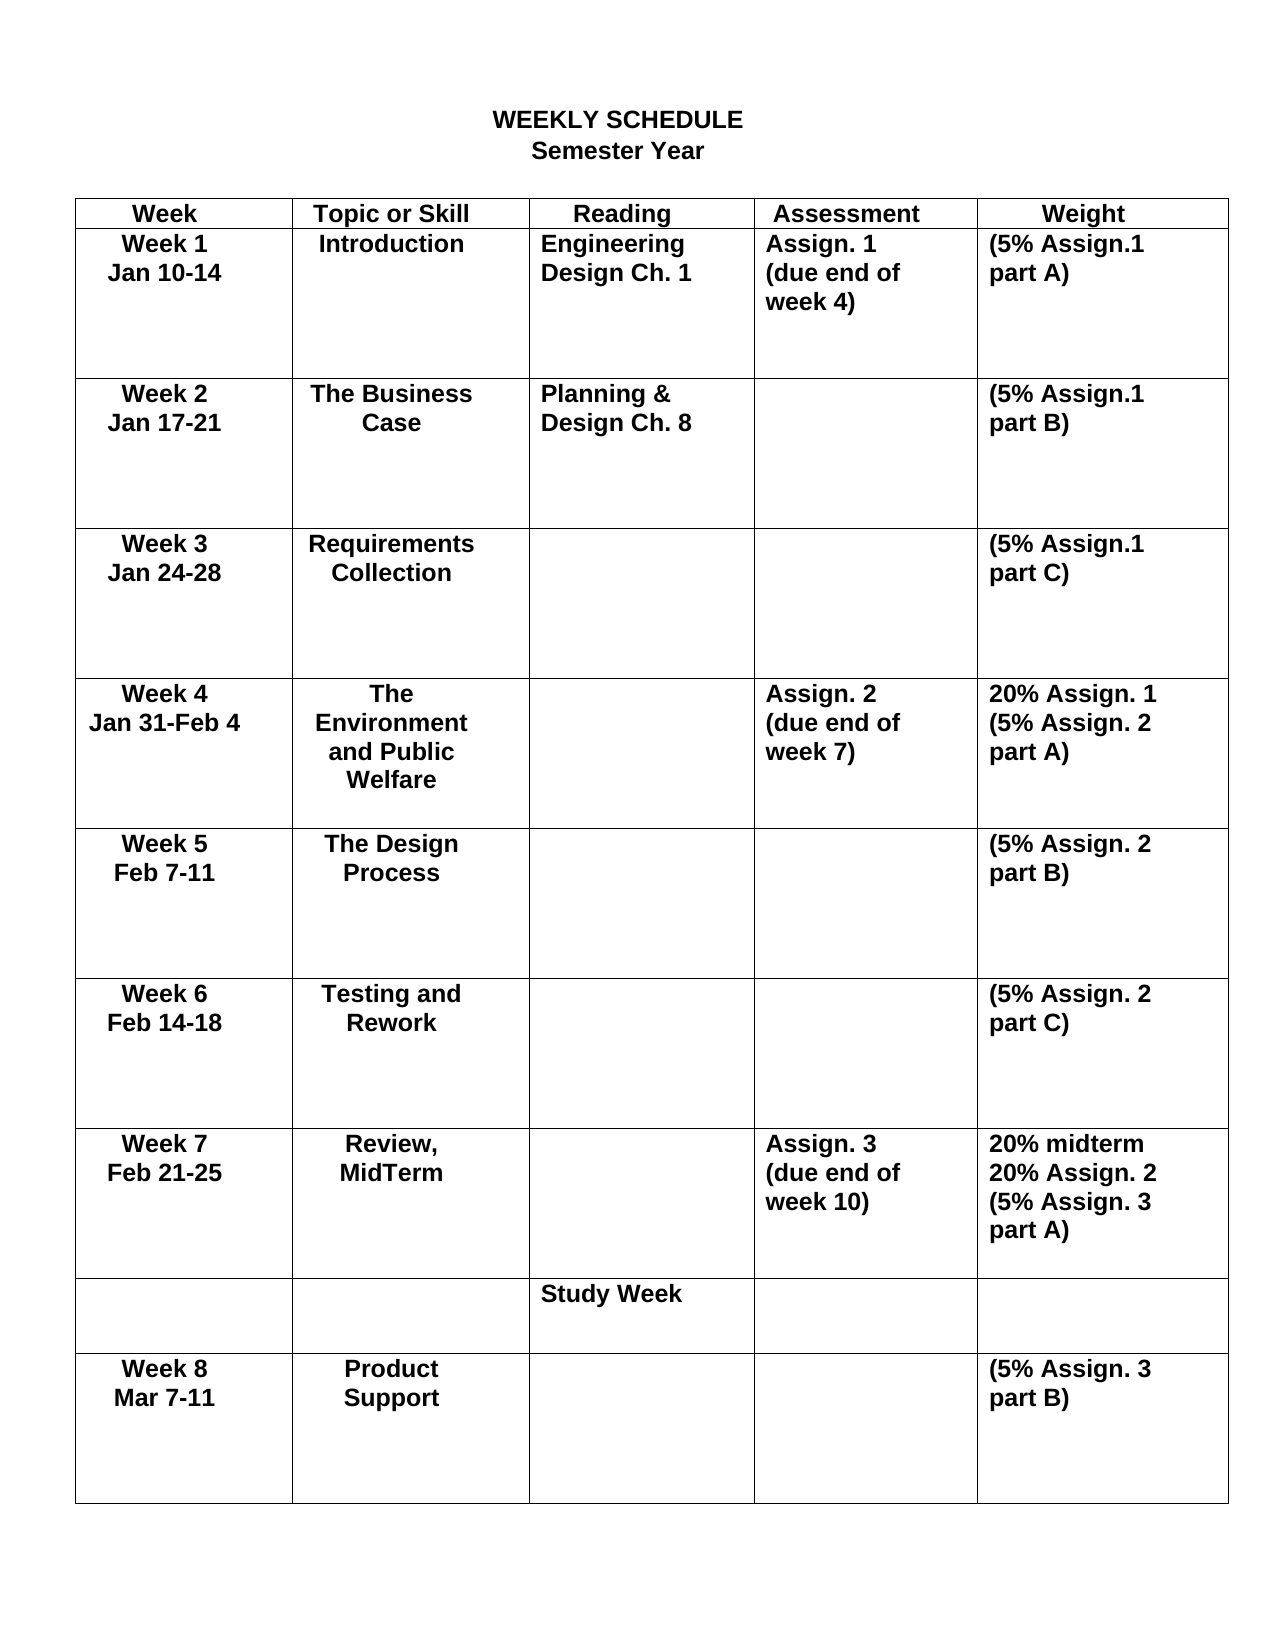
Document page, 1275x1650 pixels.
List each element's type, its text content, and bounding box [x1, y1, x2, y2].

table_cell Week 8 Mar 7-11 [76, 1354, 292, 1503]
table_cell (5% Assign. 3 part B) [978, 1354, 1228, 1503]
table_cell Assign. 3 (due end of week 10) [755, 1129, 977, 1278]
table_cell 20% Assign. 1 (5% Assign. 2 part A) [978, 679, 1228, 828]
table_cell (5% Assign. 2 part C) [978, 979, 1228, 1128]
table_cell (5% Assign. 2 part B) [978, 829, 1228, 978]
table_cell Week 3 Jan 24-28 [76, 529, 292, 678]
table_cell [755, 979, 977, 1128]
table_cell (5% Assign.1 part A) [978, 229, 1228, 378]
table_cell (5% Assign.1 part B) [978, 379, 1228, 528]
table_cell Planning & Design Ch. 8 [530, 379, 754, 528]
table_header Topic or Skill [293, 199, 529, 228]
table_header Weight [978, 199, 1228, 228]
table_cell The Business Case [293, 379, 529, 528]
table_cell [530, 829, 754, 978]
table_cell [755, 379, 977, 528]
table_cell Study Week [530, 1279, 754, 1353]
table_cell Week 4 Jan 31-Feb 4 [76, 679, 292, 828]
table_cell The Design Process [293, 829, 529, 978]
table_cell Week 2 Jan 17-21 [76, 379, 292, 528]
table_cell Week 1 Jan 10-14 [76, 229, 292, 378]
table_cell [530, 529, 754, 678]
table_cell [530, 1354, 754, 1503]
table_cell [755, 829, 977, 978]
table_cell Week 5 Feb 7-11 [76, 829, 292, 978]
table_cell Requirements Collection [293, 529, 529, 678]
table_cell Introduction [293, 229, 529, 378]
table_cell [76, 1279, 292, 1353]
table_cell [755, 1279, 977, 1353]
table_cell Assign. 1 (due end of week 4) [755, 229, 977, 378]
table_cell [530, 679, 754, 828]
table_header Reading [530, 199, 754, 228]
table_cell [293, 1279, 529, 1353]
table_cell Week 6 Feb 14-18 [76, 979, 292, 1128]
table_cell [978, 1279, 1228, 1353]
table_header Week [76, 199, 292, 228]
table_cell 20% midterm 20% Assign. 2 (5% Assign. 3 part A) [978, 1129, 1228, 1278]
table_cell The Environment and Public Welfare [293, 679, 529, 828]
table_cell Week 7 Feb 21-25 [76, 1129, 292, 1278]
table_cell [530, 1129, 754, 1278]
table_cell Assign. 2 (due end of week 7) [755, 679, 977, 828]
table_cell [755, 529, 977, 678]
table_cell Testing and Rework [293, 979, 529, 1128]
table_cell Engineering Design Ch. 1 [530, 229, 754, 378]
table_cell (5% Assign.1 part C) [978, 529, 1228, 678]
table_cell [530, 979, 754, 1128]
table_cell Review, MidTerm [293, 1129, 529, 1278]
table_header Assessment [755, 199, 977, 228]
text Semester Year [75, 136, 1161, 165]
text WEEKLY SCHEDULE [75, 105, 1161, 134]
table_cell [755, 1354, 977, 1503]
table_cell Product Support [293, 1354, 529, 1503]
